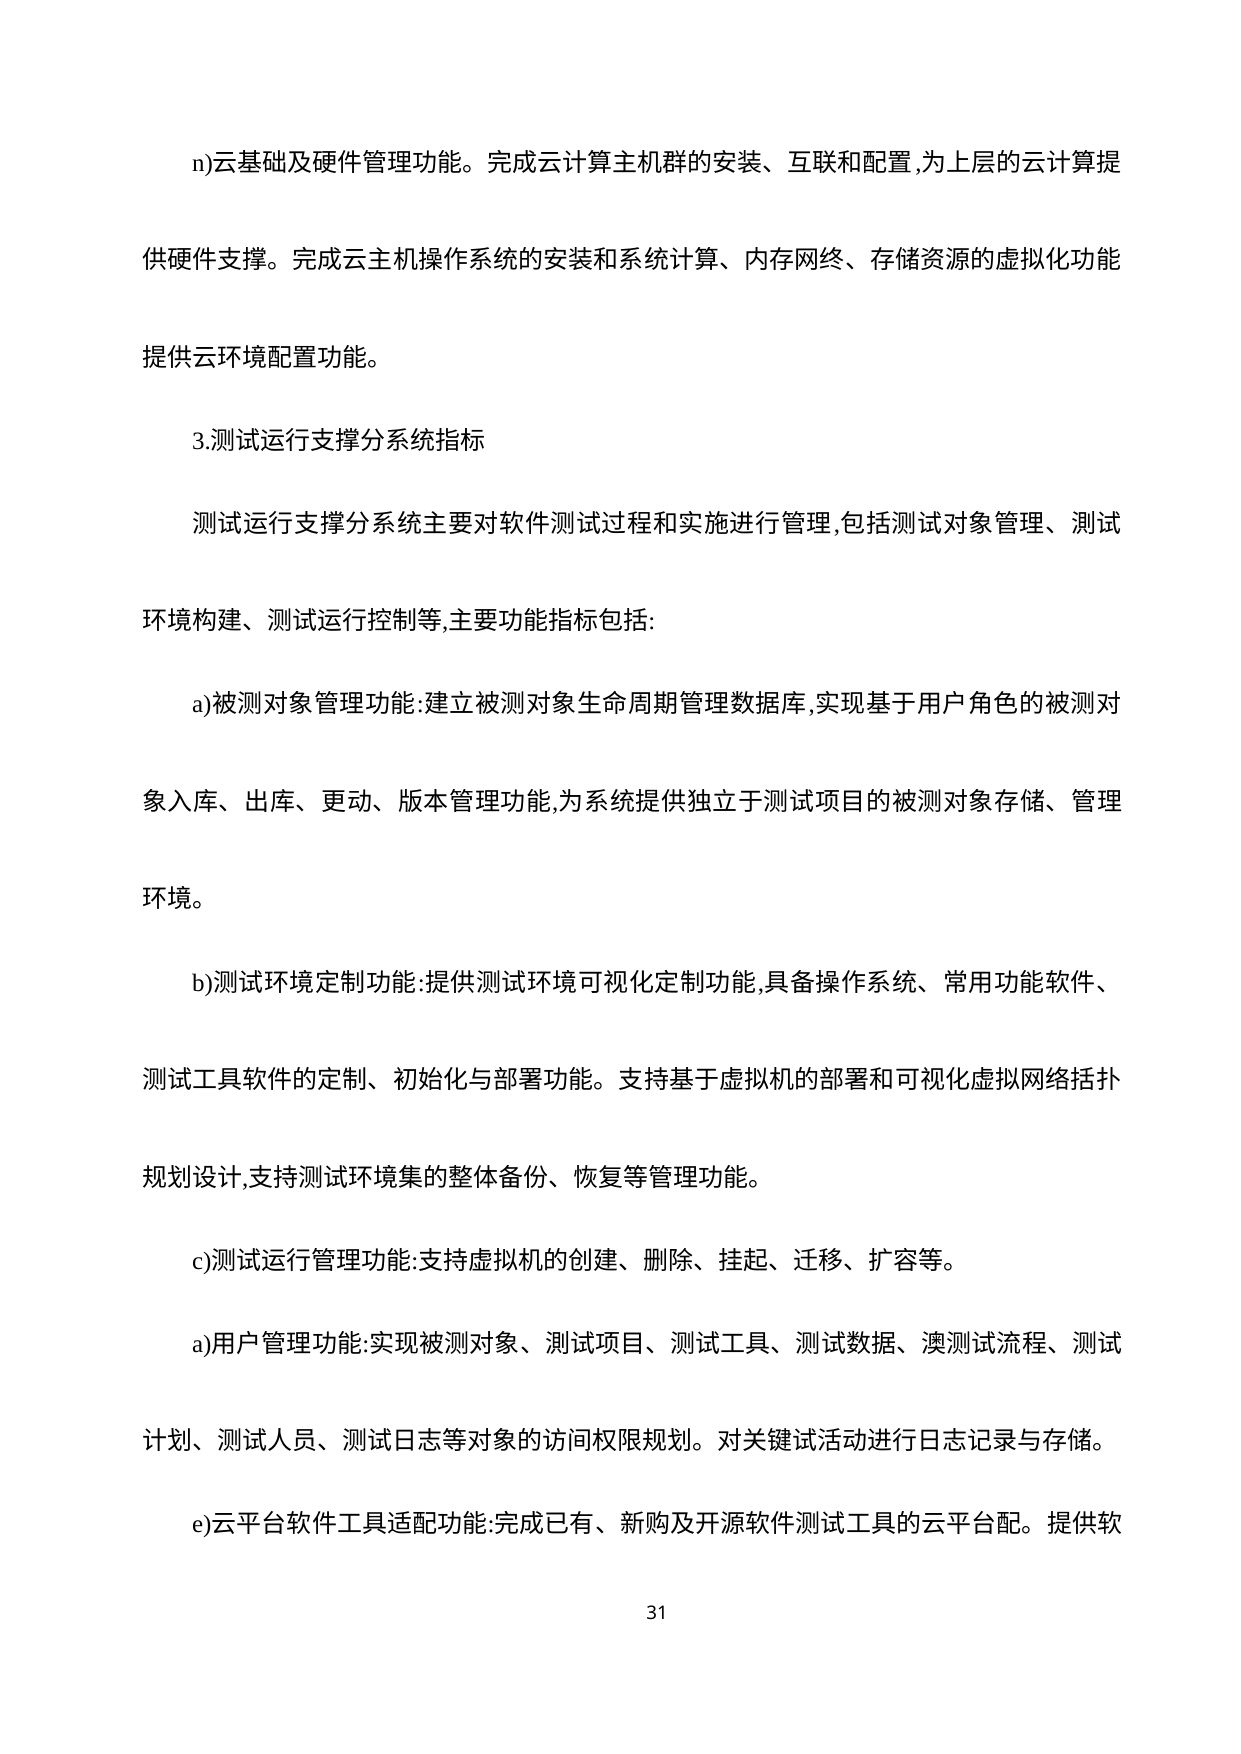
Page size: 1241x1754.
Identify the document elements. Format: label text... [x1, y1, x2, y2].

text n)云基础及硬件管理功能。完成云计算主机群的安装、互联和配置,为上层的云计算提供硬件支撑。完成云主机操作系统的安装和系统计算、内存网终、存储资源的虚拟化功能提供云环境配置功能。 [142, 128, 1122, 388]
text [142, 1489, 1122, 1554]
text c)测试运行管理功能:支持虚拟机的创建、删除、挂起、迁移、扩容等。 [142, 1226, 1122, 1291]
text b)测试环境定制功能:提供测试环境可视化定制功能,具备操作系统、常用功能软件、测试工具软件的定制、初始化与部署功能。支持基于虚拟机的部署和可视化虚拟网络括扑规划设计,支持测试环境集的整体备份、恢复等管理功能。 [142, 948, 1122, 1208]
text 测试运行支撑分系统主要对软件测试过程和实施进行管理,包括测试对象管理、測试环境构建、测试运行控制等,主要功能指标包括: [142, 489, 1122, 651]
text a)用户管理功能:实现被测对象、測试项目、测试工具、测试数据、澳测试流程、测试计划、测试人员、测试日志等对象的访间权限规划。对关键试活动进行日志记录与存储。 [142, 1309, 1122, 1471]
text a)被测对象管理功能:建立被测对象生命周期管理数据库,实现基于用户角色的被测对象入库、出库、更动、版本管理功能,为系统提供独立于测试项目的被测对象存储、管理环境。 [142, 669, 1122, 929]
text 3.测试运行支撑分系统指标 [142, 406, 1122, 471]
